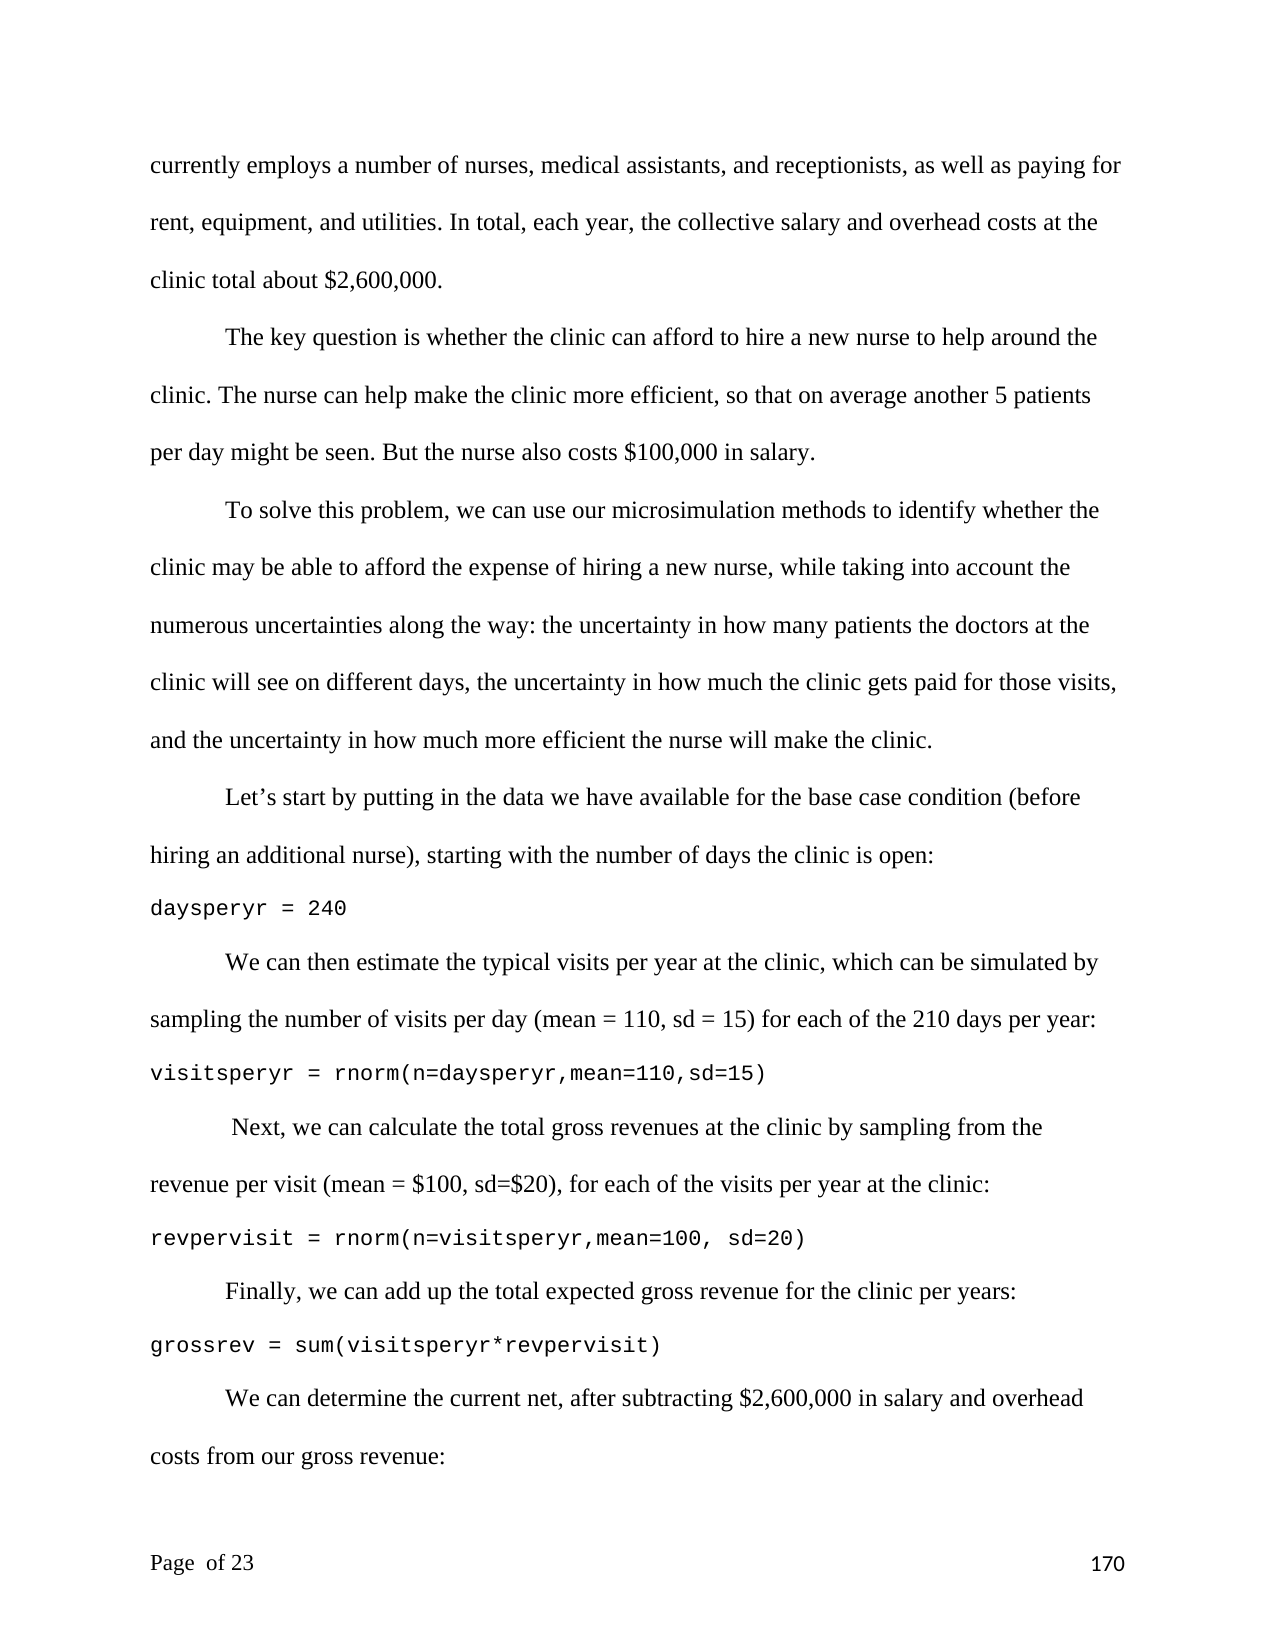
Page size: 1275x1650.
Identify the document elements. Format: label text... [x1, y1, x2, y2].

text Finally, we can add up the total expected gross revenue for the clinic per years: [150, 1276, 1125, 1305]
text Let’s start by putting in the data we have available for the base case condition (before hiring an additional nurse), starting with the number of days the clinic is open: [150, 782, 1125, 869]
text We can determine the current net, after subtracting $2,600,000 in salary and overhead costs from our gross revenue: [150, 1383, 1125, 1469]
text We can then estimate the typical visits per year at the clinic, which can be simulated by sampling the number of visits per day (mean = 110, sd = 15) for each of the 210 days per year: [150, 947, 1125, 1033]
text revpervisit = rnorm(n=visitsperyr,mean=100, sd=20) [150, 1227, 1125, 1251]
text visitsperyr = rnorm(n=daysperyr,mean=110,sd=15) [150, 1062, 1125, 1087]
text daysperyr = 240 [150, 897, 1125, 922]
text The key question is whether the clinic can afford to hire a new nurse to help around the clinic. The nurse can help make the clinic more efficient, so that on average another 5 patients per day might be seen. But the nurse also costs $100,000 in salary. [150, 322, 1125, 466]
text To solve this problem, we can use our microsimulation methods to identify whether the clinic may be able to afford the expense of hiring a new nurse, while taking into account the numerous uncertainties along the way: the uncertainty in how many patients the doctors at the clinic will see on different days, the uncertainty in how much the clinic gets paid for those visits, and the uncertainty in how much more efficient the nurse will make the clinic. [150, 495, 1125, 754]
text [150, 150, 1125, 294]
text Next, we can calculate the total gross revenues at the clinic by sampling from the revenue per visit (mean = $100, sd=$20), for each of the visits per year at the clinic: [150, 1112, 1125, 1198]
text grossrev = sum(visitsperyr*revpervisit) [150, 1334, 1125, 1358]
